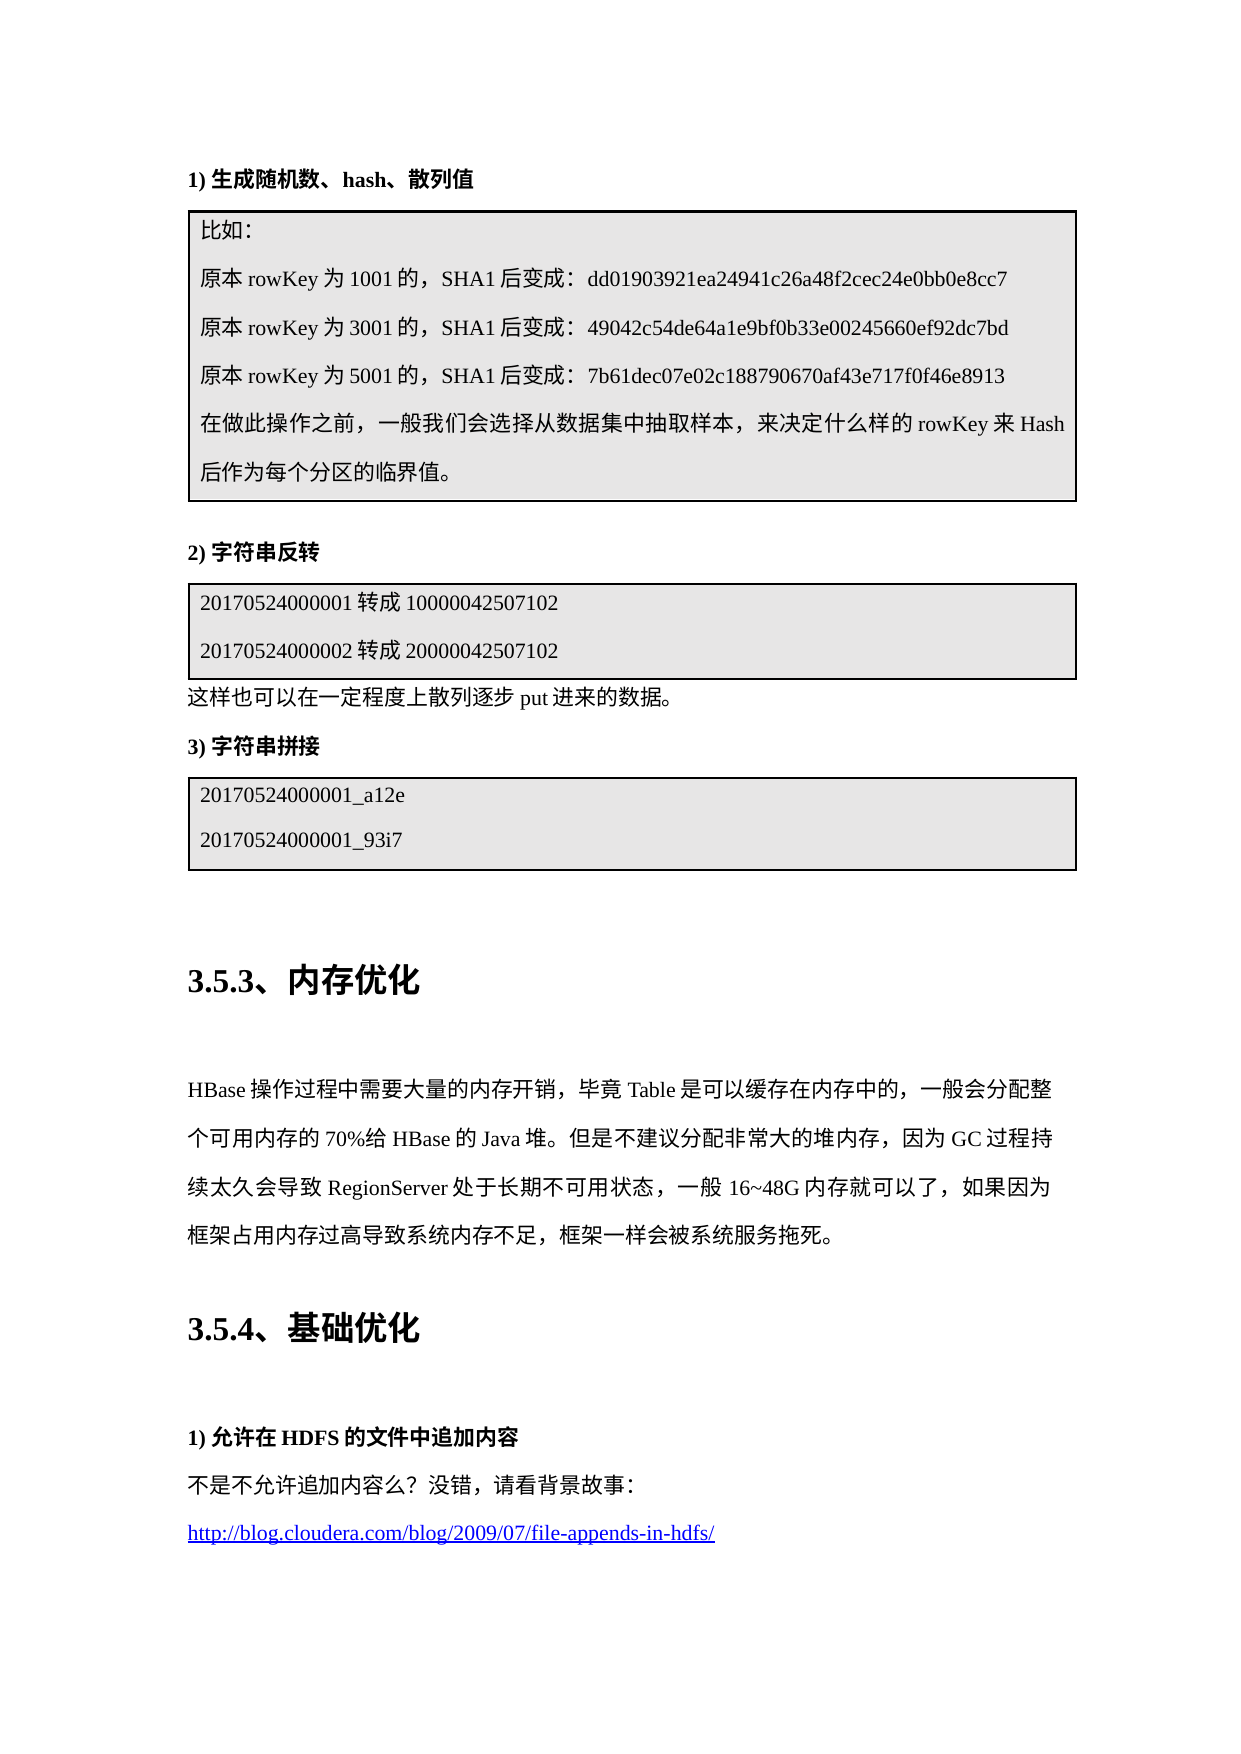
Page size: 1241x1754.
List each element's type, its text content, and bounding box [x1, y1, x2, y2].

text 这样也可以在一定程度上散列逐步put进来的数据。 [187, 680, 1053, 712]
table_header 20170524000001_a12e 20170524000001_93i7 [190, 779, 1075, 869]
text 2) 字符串反转 [187, 534, 1053, 567]
subtitle 3.5.4、基础优化 [187, 1293, 1053, 1358]
subtitle 3.5.3、内存优化 [187, 945, 1053, 1010]
text 1) 允许在HDFS的文件中追加内容 [187, 1419, 1053, 1452]
text 1) 生成随机数、hash、散列值 [187, 162, 1053, 194]
text HBase操作过程中需要大量的内存开销，毕竟Table是可以缓存在内存中的，一般会分配整个可用内存的70%给HBase的Java堆。但是不建议分配非常大的堆内存，因为GC过程持续太久会导致RegionServer处于长期不可用状态，一般16~48G内存就可以了，如果因为框架占用内存过高导致系统内存不足，框架一样会被系统服务拖死。 [187, 1072, 1053, 1250]
text http://blog.cloudera.com/blog/2009/07/file-appends-in-hdfs/ [187, 1516, 1053, 1549]
table_header 20170524000001转成10000042507102 20170524000002转成20000042507102 [190, 585, 1075, 678]
text 不是不允许追加内容么？没错，请看背景故事： [187, 1468, 1053, 1500]
text 3) 字符串拼接 [187, 728, 1053, 761]
